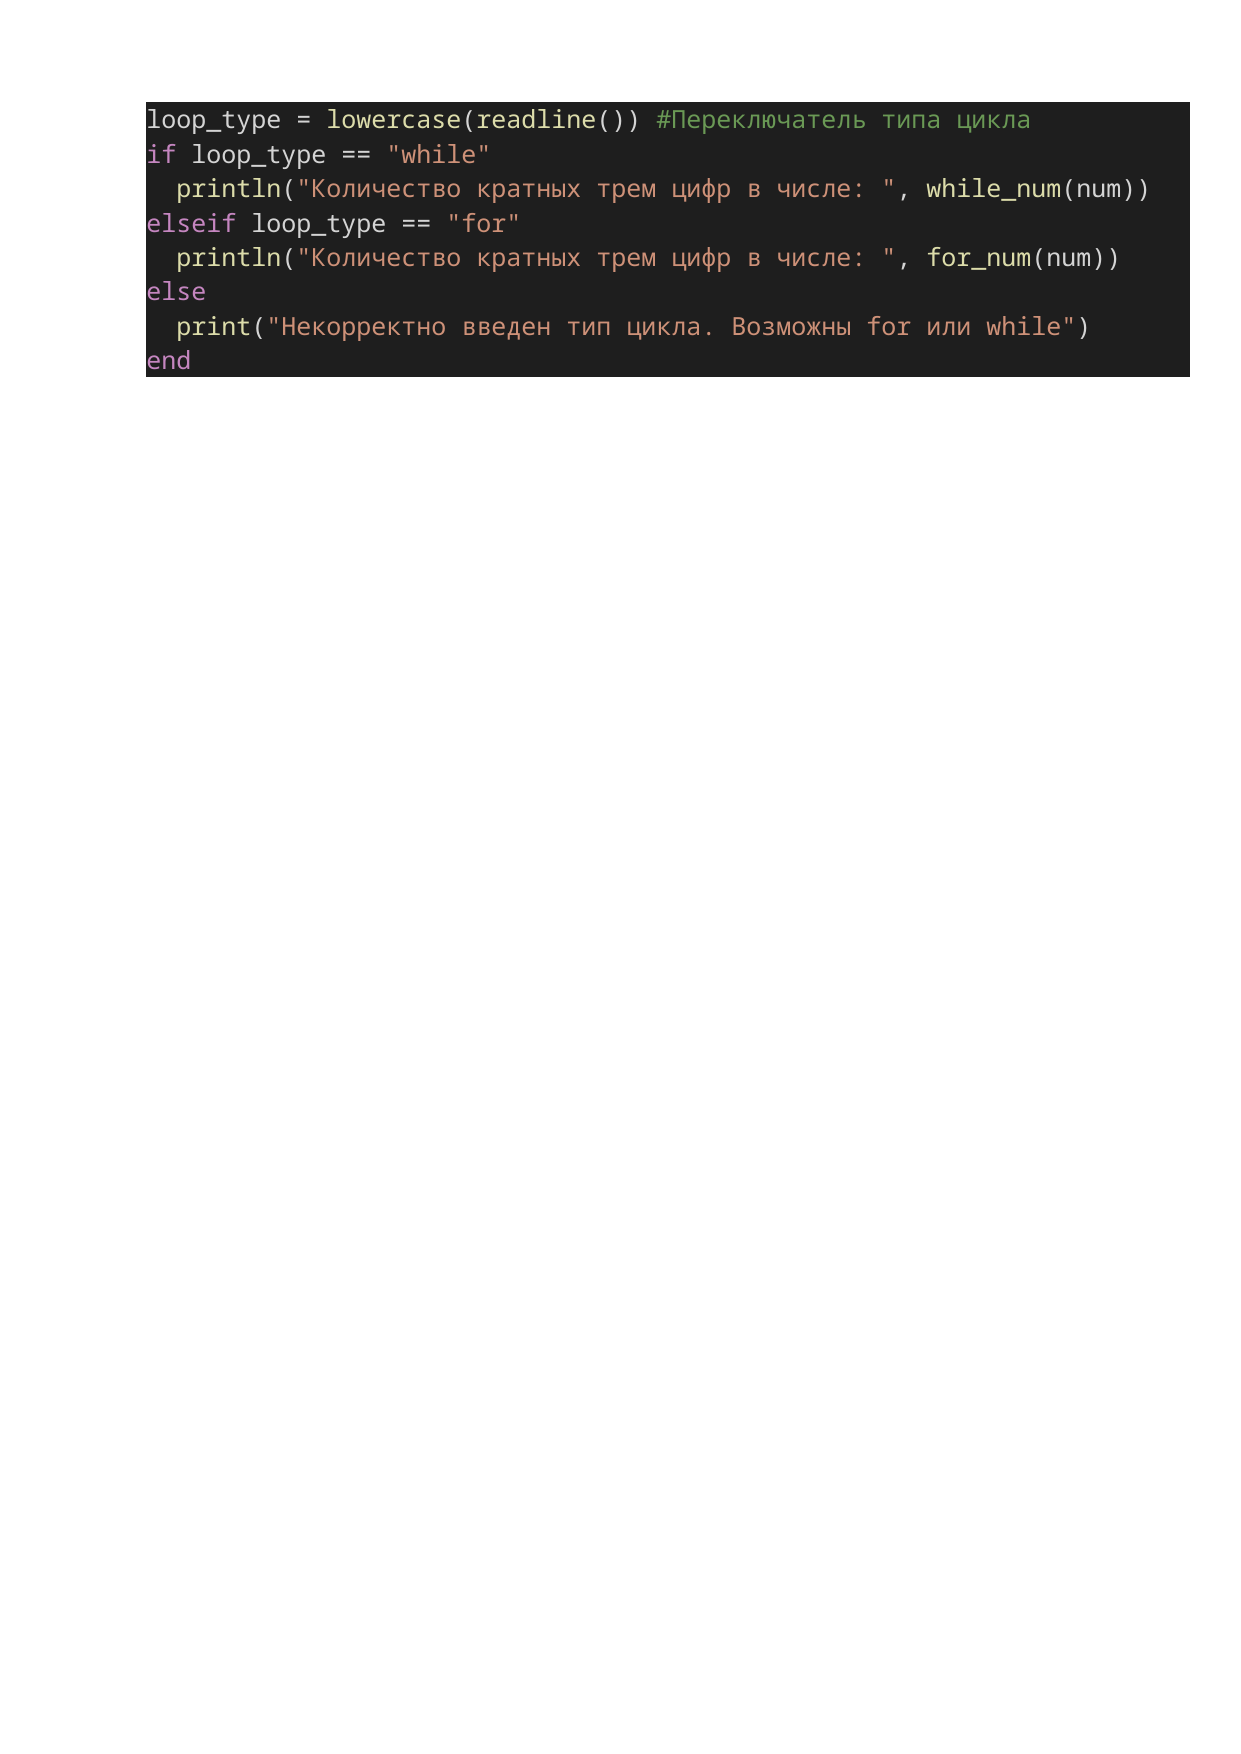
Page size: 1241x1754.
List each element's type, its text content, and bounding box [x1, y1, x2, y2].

text println("Количество кратных трем цифр в числе: ", while_num(num)) [146, 171, 1190, 205]
text println("Количество кратных трем цифр в числе: ", for_num(num)) [146, 239, 1190, 274]
text loop_type = lowercase(readline()) #Переключатель типа цикла [146, 102, 1190, 136]
text elseif loop_type == "for" [146, 205, 1190, 239]
text print("Некорректно введен тип цикла. Возможны for или while") [146, 308, 1190, 342]
text if loop_type == "while" [146, 136, 1190, 171]
text else [146, 274, 1190, 308]
text end [146, 342, 1190, 377]
